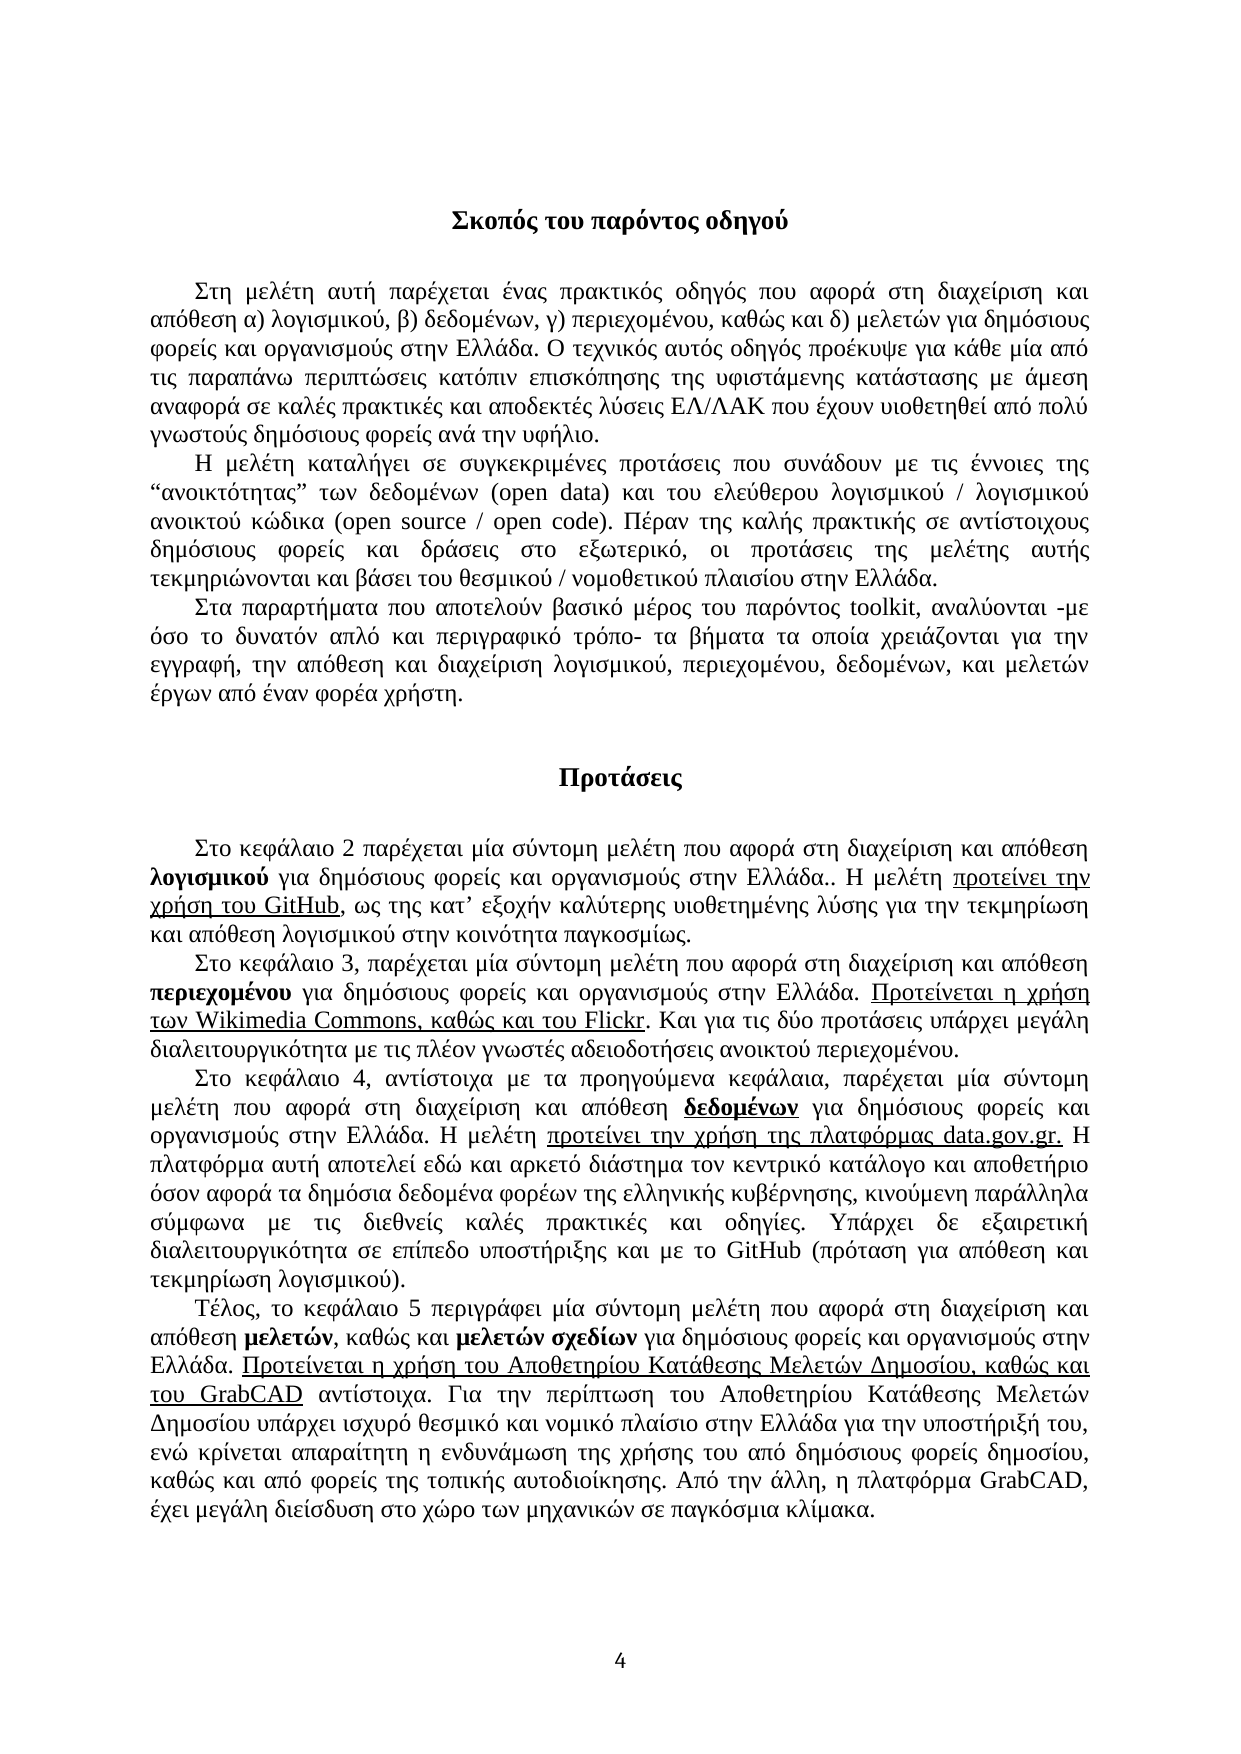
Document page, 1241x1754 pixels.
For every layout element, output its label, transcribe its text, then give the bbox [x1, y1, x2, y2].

text Η μελέτη καταλήγει σε συγκεκριμένες προτάσεις που συνάδουν με τις έννοιες της “ανοικτότητας” των δεδομένων (open data) και του ελεύθερου λογισμικού / λογισμικού ανοικτού κώδικα (open source / open code). Πέραν της καλής πρακτικής σε αντίστοιχους δημόσιους φορείς και δράσεις στο εξωτερικό, οι προτάσεις της μελέτης αυτής τεκμηριώνονται και βάσει του θεσμικού / νομοθετικού πλαισίου στην Ελλάδα. [150, 448, 1090, 592]
text Στα παραρτήματα που αποτελούν βασικό μέρος του παρόντος toolkit, αναλύονται -με όσο το δυνατόν απλό και περιγραφικό τρόπο- τα βήματα τα οποία χρειάζονται για την εγγραφή, την απόθεση και διαχείριση λογισμικού, περιεχομένου, δεδομένων, και μελετών έργων από έναν φορέα χρήστη. [150, 592, 1090, 707]
text Στη μελέτη αυτή παρέχεται ένας πρακτικός οδηγός που αφορά στη διαχείριση και απόθεση α) λογισμικού, β) δεδομένων, γ) περιεχομένου, καθώς και δ) μελετών για δημόσιους φορείς και οργανισμούς στην Ελλάδα. Ο τεχνικός αυτός οδηγός προέκυψε για κάθε μία από τις παραπάνω περιπτώσεις κατόπιν επισκόπησης της υφιστάμενης κατάστασης με άμεση αναφορά σε καλές πρακτικές και αποδεκτές λύσεις ΕΛ/ΛΑΚ που έχουν υιοθετηθεί από πολύ γνωστούς δημόσιους φορείς ανά την υφήλιο. [150, 276, 1090, 448]
subtitle Προτάσεις [150, 761, 1090, 792]
text Στο κεφάλαιο 4, αντίστοιχα με τα προηγούμενα κεφάλαια, παρέχεται μία σύντομη μελέτη που αφορά στη διαχείριση και απόθεση δεδομένων για δημόσιους φορείς και οργανισμούς στην Ελλάδα. Η μελέτη προτείνει την χρήση της πλατφόρμας data.gov.gr. Η πλατφόρμα αυτή αποτελεί εδώ και αρκετό διάστημα τον κεντρικό κατάλογο και αποθετήριο όσον αφορά τα δημόσια δεδομένα φορέων της ελληνικής κυβέρνησης, κινούμενη παράλληλα σύμφωνα με τις διεθνείς καλές πρακτικές και οδηγίες. Υπάρχει δε εξαιρετική διαλειτουργικότητα σε επίπεδο υποστήριξης και με το GitHub (πρόταση για απόθεση και τεκμηρίωση λογισμικού). [150, 1063, 1090, 1293]
text Στο κεφάλαιο 3, παρέχεται μία σύντομη μελέτη που αφορά στη διαχείριση και απόθεση περιεχομένου για δημόσιους φορείς και οργανισμούς στην Ελλάδα. Προτείνεται η χρήση των Wikimedia Commons, καθώς και του Flickr. Και για τις δύο προτάσεις υπάρχει μεγάλη διαλειτουργικότητα με τις πλέον γνωστές αδειοδοτήσεις ανοικτού περιεχομένου. [150, 948, 1090, 1063]
subtitle Σκοπός του παρόντος οδηγού [150, 204, 1090, 235]
text Τέλος, το κεφάλαιο 5 περιγράφει μία σύντομη μελέτη που αφορά στη διαχείριση και απόθεση μελετών, καθώς και μελετών σχεδίων για δημόσιους φορείς και οργανισμούς στην Ελλάδα. Προτείνεται η χρήση του Αποθετηρίου Κατάθεσης Μελετών Δημοσίου, καθώς και του GrabCAD αντίστοιχα. Για την περίπτωση του Αποθετηρίου Κατάθεσης Μελετών Δημοσίου υπάρχει ισχυρό θεσμικό και νομικό πλαίσιο στην Ελλάδα για την υποστήριξή του, ενώ κρίνεται απαραίτητη η ενδυνάμωση της χρήσης του από δημόσιους φορείς δημοσίου, καθώς και από φορείς της τοπικής αυτοδιοίκησης. Από την άλλη, η πλατφόρμα GrabCAD, έχει μεγάλη διείσδυση στο χώρο των μηχανικών σε παγκόσμια κλίμακα. [150, 1293, 1090, 1523]
text Στο κεφάλαιο 2 παρέχεται μία σύντομη μελέτη που αφορά στη διαχείριση και απόθεση λογισμικού για δημόσιους φορείς και οργανισμούς στην Ελλάδα.. Η μελέτη προτείνει την χρήση του GitHub, ως της κατ’ εξοχήν καλύτερης υιοθετημένης λύσης για την τεκμηρίωση και απόθεση λογισμικού στην κοινότητα παγκοσμίως. [150, 833, 1090, 948]
